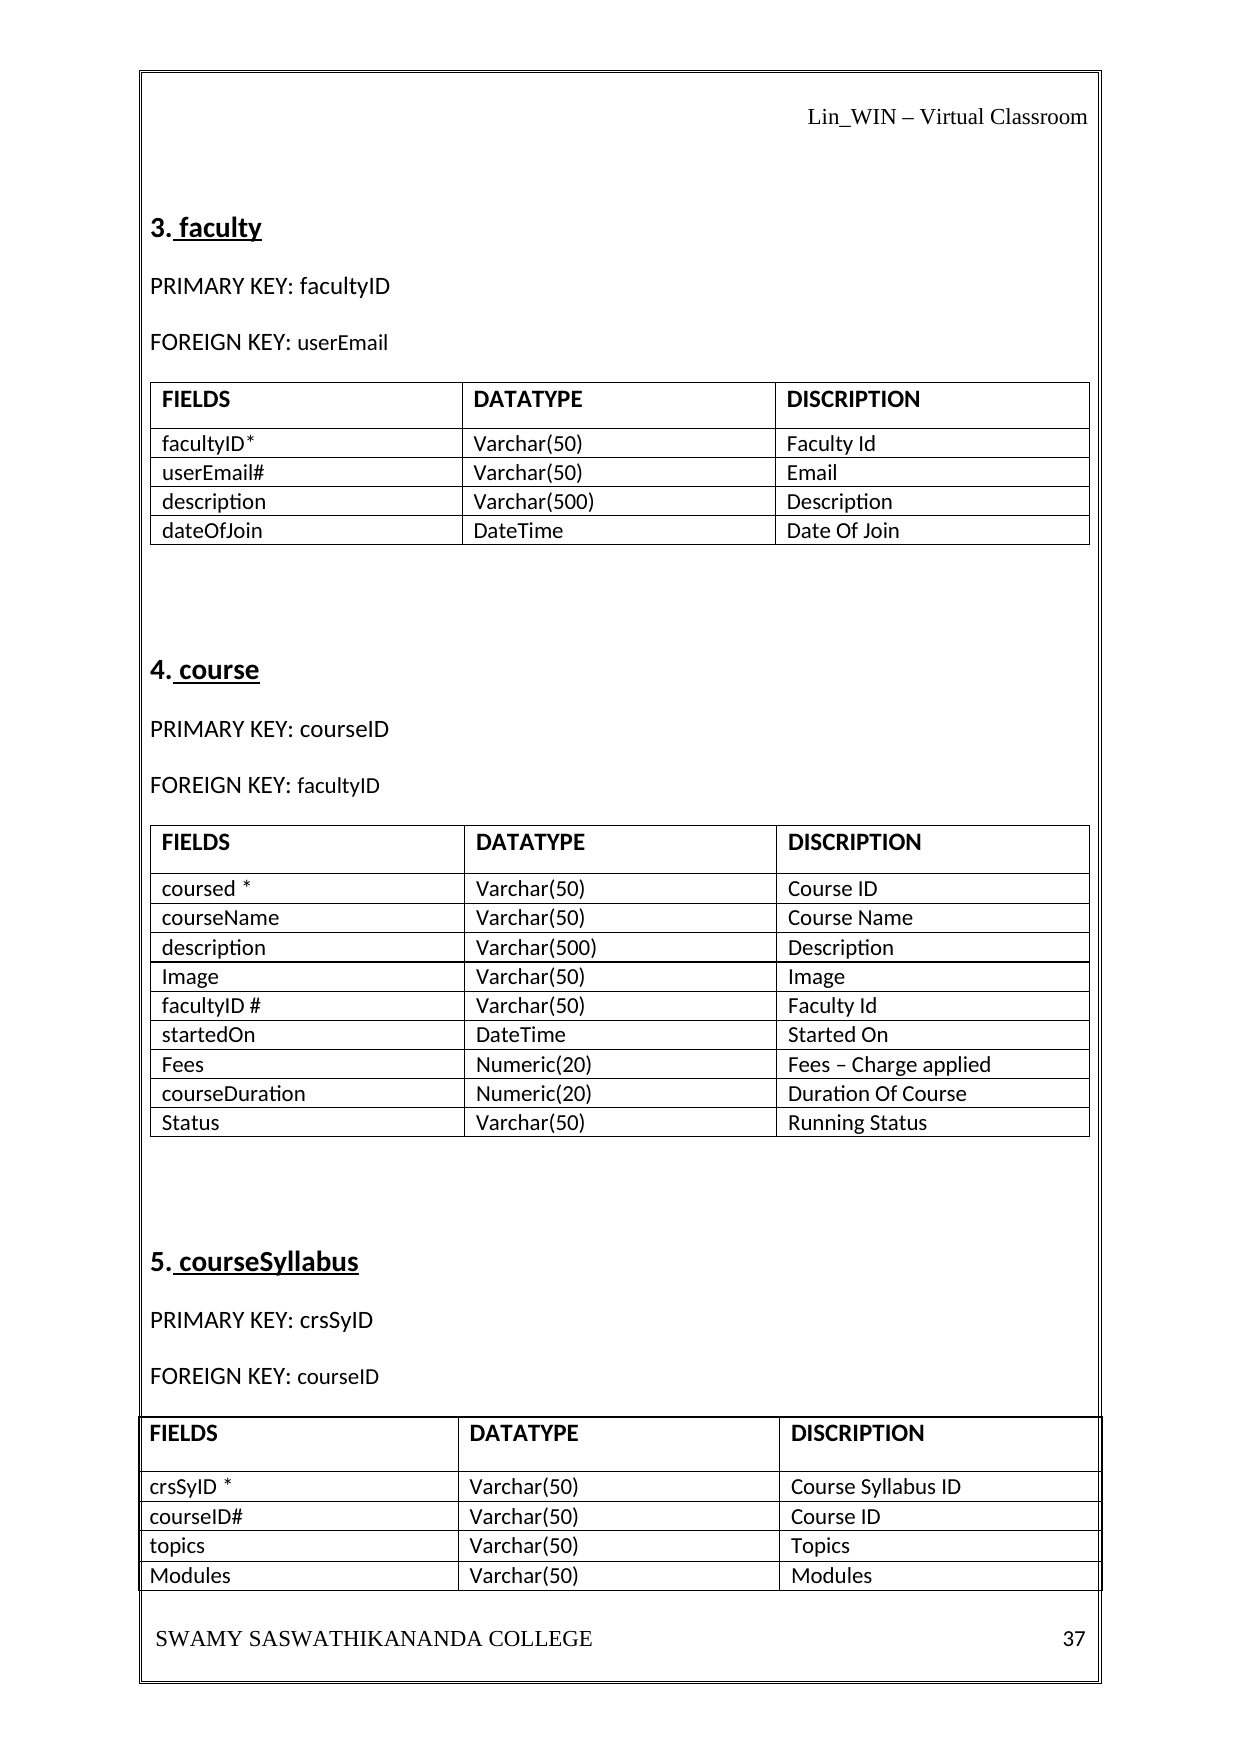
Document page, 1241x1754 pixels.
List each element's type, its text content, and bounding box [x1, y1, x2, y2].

table_cell Course ID [777, 874, 1089, 902]
table_cell courseDuration [151, 1079, 464, 1107]
table_header FIELDS [142, 1418, 458, 1471]
table_cell userEmail# [151, 458, 462, 486]
table_cell Faculty Id [776, 429, 1089, 457]
table_cell Date Of Join [776, 516, 1089, 544]
table_cell Email [776, 458, 1089, 486]
table_cell Faculty Id [777, 992, 1089, 1019]
table_cell Description [777, 933, 1089, 961]
table_cell Varchar(50) [459, 1531, 779, 1561]
table_cell startedOn [151, 1021, 464, 1049]
table_cell description [151, 487, 462, 515]
table_cell Varchar(50) [465, 963, 776, 991]
table_cell courseName [151, 904, 464, 932]
table_cell Course ID [780, 1502, 1098, 1530]
table_cell Varchar(50) [459, 1502, 779, 1530]
table_cell Varchar(50) [459, 1472, 779, 1501]
table_cell Status [151, 1108, 464, 1136]
table_cell Varchar(50) [465, 1108, 776, 1136]
table_cell Description [776, 487, 1089, 515]
table_cell Modules [780, 1562, 1098, 1589]
table_cell Running Status [777, 1108, 1089, 1136]
table_cell topics [142, 1531, 458, 1561]
table_cell courseID# [142, 1502, 458, 1530]
text PRIMARY KEY: courseID [150, 713, 1090, 744]
table_cell Numeric(20) [465, 1079, 776, 1107]
table_header DATATYPE [459, 1418, 779, 1471]
table_cell Modules [142, 1562, 458, 1589]
table_cell Varchar(50) [463, 458, 775, 486]
text FOREIGN KEY: userEmail [150, 326, 1090, 357]
table_header DATATYPE [465, 826, 776, 873]
table_header DISCRIPTION [776, 383, 1089, 428]
text 5. courseSyllabus [150, 1243, 1090, 1278]
table_cell Started On [777, 1021, 1089, 1049]
table_cell Varchar(50) [465, 992, 776, 1019]
table_cell DateTime [465, 1021, 776, 1049]
table_cell Varchar(50) [463, 429, 775, 457]
table_cell crsSyID * [142, 1472, 458, 1501]
text 3. faculty [150, 209, 1090, 244]
table_cell Fees – Charge applied [777, 1050, 1089, 1078]
table_cell Varchar(500) [463, 487, 775, 515]
table_cell description [151, 933, 464, 961]
table_header FIELDS [151, 383, 462, 428]
text FOREIGN KEY: facultyID [150, 769, 1090, 799]
text PRIMARY KEY: crsSyID [150, 1305, 1090, 1335]
text 4. course [150, 651, 1090, 687]
table_cell Varchar(50) [459, 1562, 779, 1589]
table_cell DateTime [463, 516, 775, 544]
text FOREIGN KEY: courseID [150, 1361, 1090, 1391]
table_cell facultyID # [151, 992, 464, 1019]
table_cell dateOfJoin [151, 516, 462, 544]
table_header DATATYPE [463, 383, 775, 428]
table_header DISCRIPTION [780, 1418, 1098, 1471]
table_cell Image [777, 963, 1089, 991]
table_cell Duration Of Course [777, 1079, 1089, 1107]
text PRIMARY KEY: facultyID [150, 271, 1090, 301]
table_cell Varchar(50) [465, 874, 776, 902]
table_cell Varchar(500) [465, 933, 776, 961]
table_header FIELDS [151, 826, 464, 873]
table_cell Topics [780, 1531, 1098, 1561]
table_cell Fees [151, 1050, 464, 1078]
table_cell Varchar(50) [465, 904, 776, 932]
table_cell Numeric(20) [465, 1050, 776, 1078]
table_cell Course Name [777, 904, 1089, 932]
table_cell facultyID* [151, 429, 462, 457]
table_header DISCRIPTION [777, 826, 1089, 873]
table_cell coursed * [151, 874, 464, 902]
table_cell Image [151, 963, 464, 991]
table_cell Course Syllabus ID [780, 1472, 1098, 1501]
